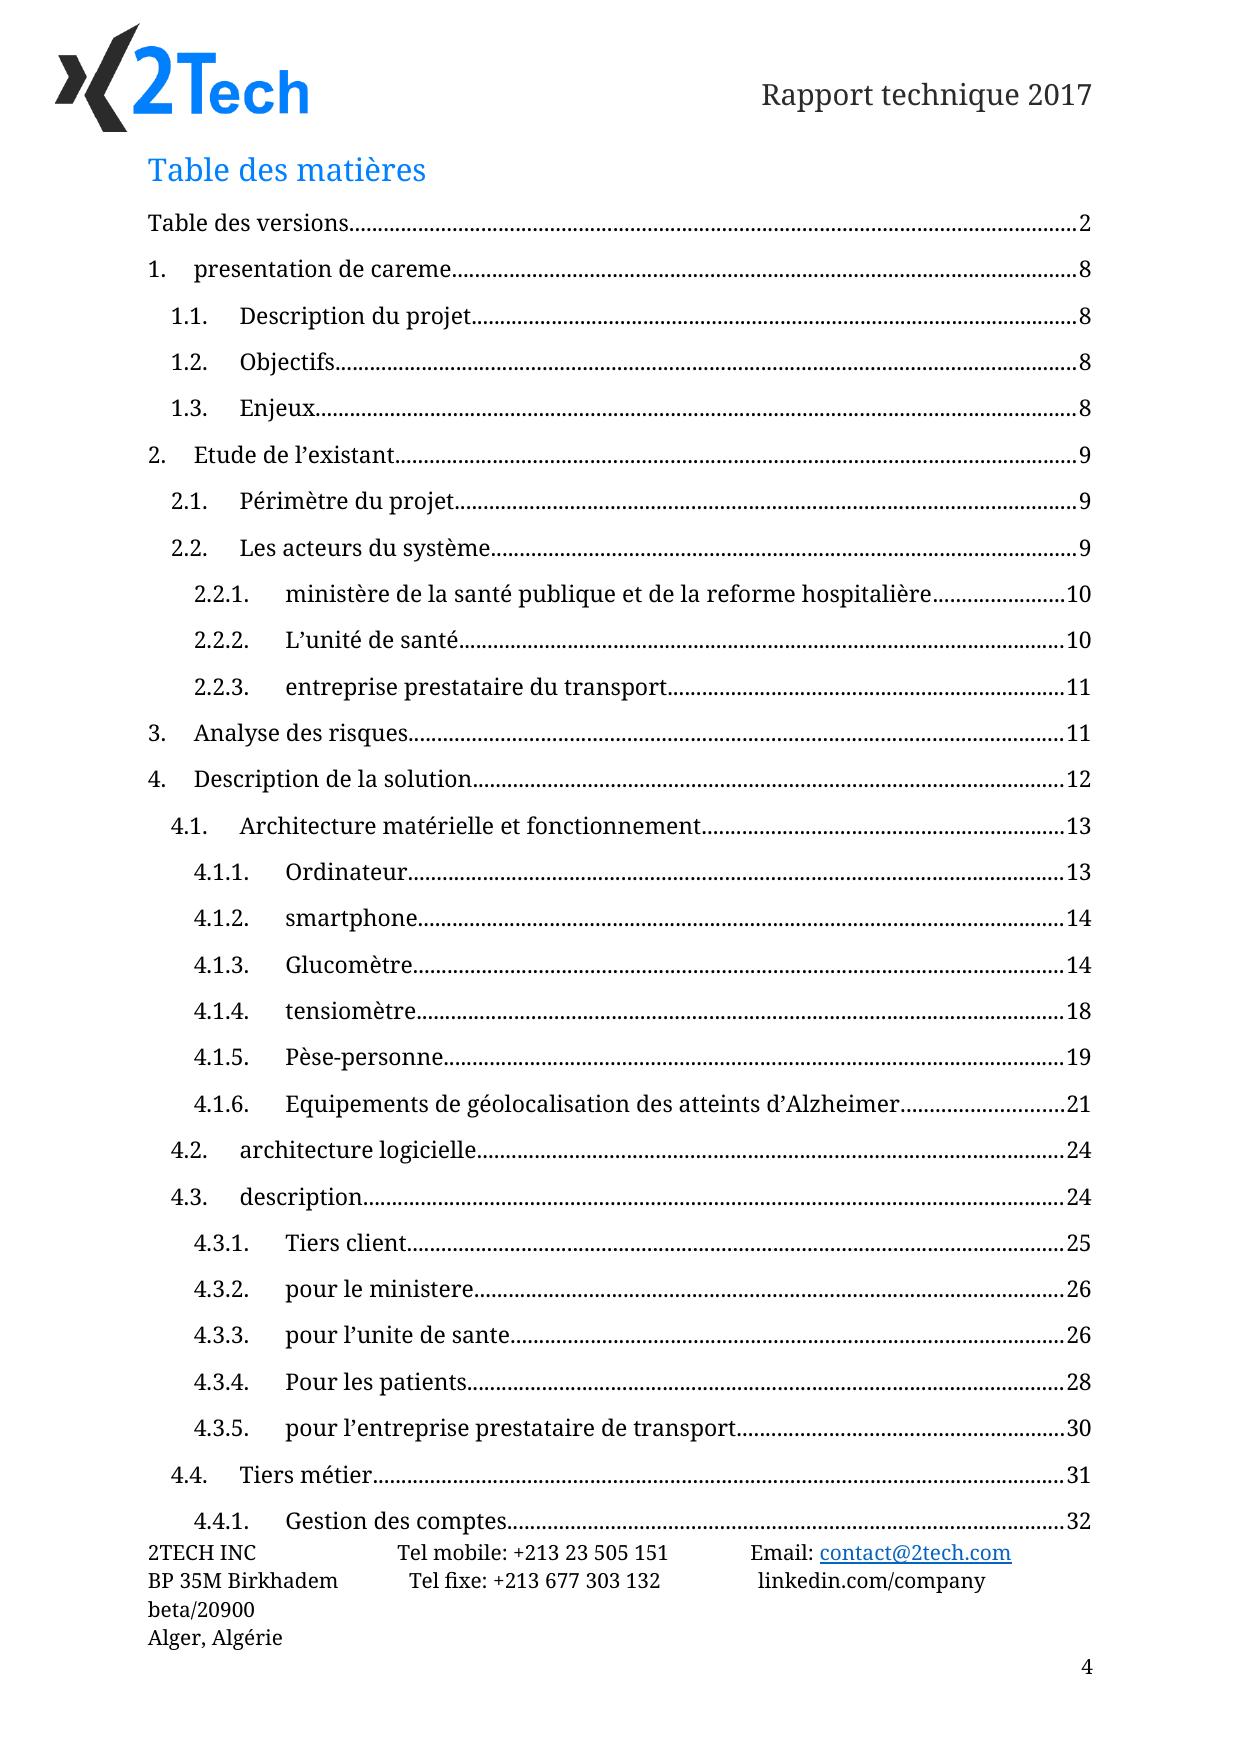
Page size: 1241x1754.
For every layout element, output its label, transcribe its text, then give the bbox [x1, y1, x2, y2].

text 4.2. architecture logicielle 24 [171, 1134, 1093, 1165]
text 4.1.2. smartphone 14 [193, 902, 1093, 933]
text 3. Analyse des risques 11 [148, 717, 1093, 748]
text 4.3.4. Pour les patients 28 [193, 1366, 1093, 1397]
text 1.2. Objectifs 8 [171, 346, 1093, 377]
text 4.1.3. Glucomètre 14 [193, 949, 1093, 980]
text 4.1. Architecture matérielle et fonctionnement 13 [171, 809, 1093, 841]
text Table des matières [148, 148, 1093, 190]
text 4.3.3. pour l’unite de sante 26 [193, 1319, 1093, 1351]
text 1. presentation de careme 8 [148, 253, 1093, 284]
text 2.2.2. L’unité de santé 10 [193, 624, 1093, 655]
text 1.1. Description du projet 8 [171, 300, 1093, 331]
text 4. Description de la solution 12 [148, 763, 1093, 794]
text 2.2. Les acteurs du système 9 [171, 531, 1093, 563]
text 4.4.1. Gestion des comptes 32 [193, 1505, 1093, 1536]
text 2.2.3. entreprise prestataire du transport 11 [193, 671, 1093, 702]
text 2.1. Périmètre du projet 9 [171, 485, 1093, 516]
text 4.1.1. Ordinateur 13 [193, 856, 1093, 887]
text 4.1.4. tensiomètre 18 [193, 995, 1093, 1026]
picture [54, 23, 308, 132]
text 4.3. description 24 [171, 1180, 1093, 1212]
text 2.2.1. ministère de la santé publique et de la reforme hospitalière 10 [193, 578, 1093, 609]
text 4.1.5. Pèse-personne 19 [193, 1041, 1093, 1073]
text 4.3.1. Tiers client 25 [193, 1227, 1093, 1258]
text 4.1.6. Equipements de géolocalisation des atteints d’Alzheimer 21 [193, 1088, 1093, 1119]
text 1.3. Enjeux 8 [171, 392, 1093, 424]
text 4.3.2. pour le ministere 26 [193, 1273, 1093, 1304]
text Table des versions 2 [148, 207, 1093, 238]
text 4.4. Tiers métier 31 [171, 1458, 1093, 1490]
text 4.3.5. pour l’entreprise prestataire de transport 30 [193, 1412, 1093, 1443]
text 2. Etude de l’existant 9 [148, 439, 1093, 470]
